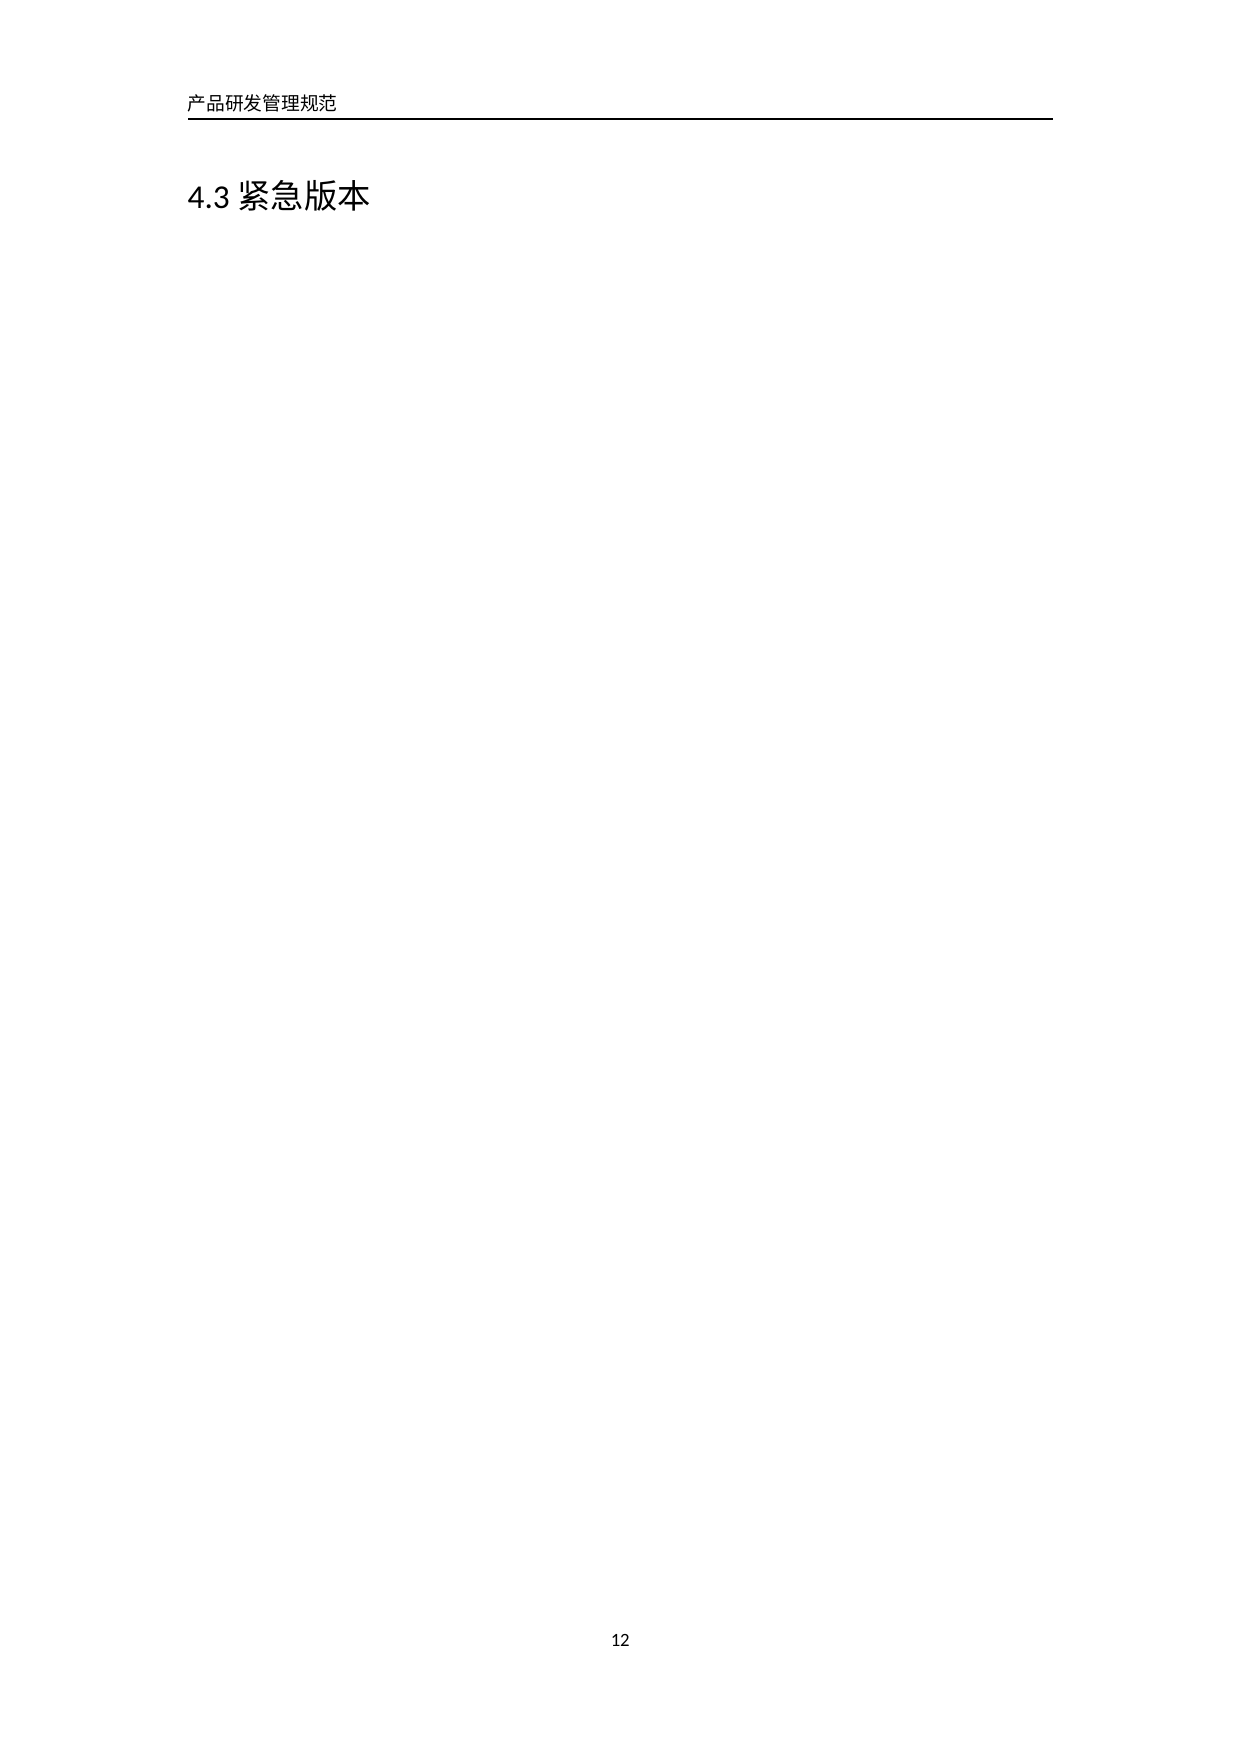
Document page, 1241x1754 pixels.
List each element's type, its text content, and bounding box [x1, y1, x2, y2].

subtitle 紧急版本 [187, 162, 1053, 227]
